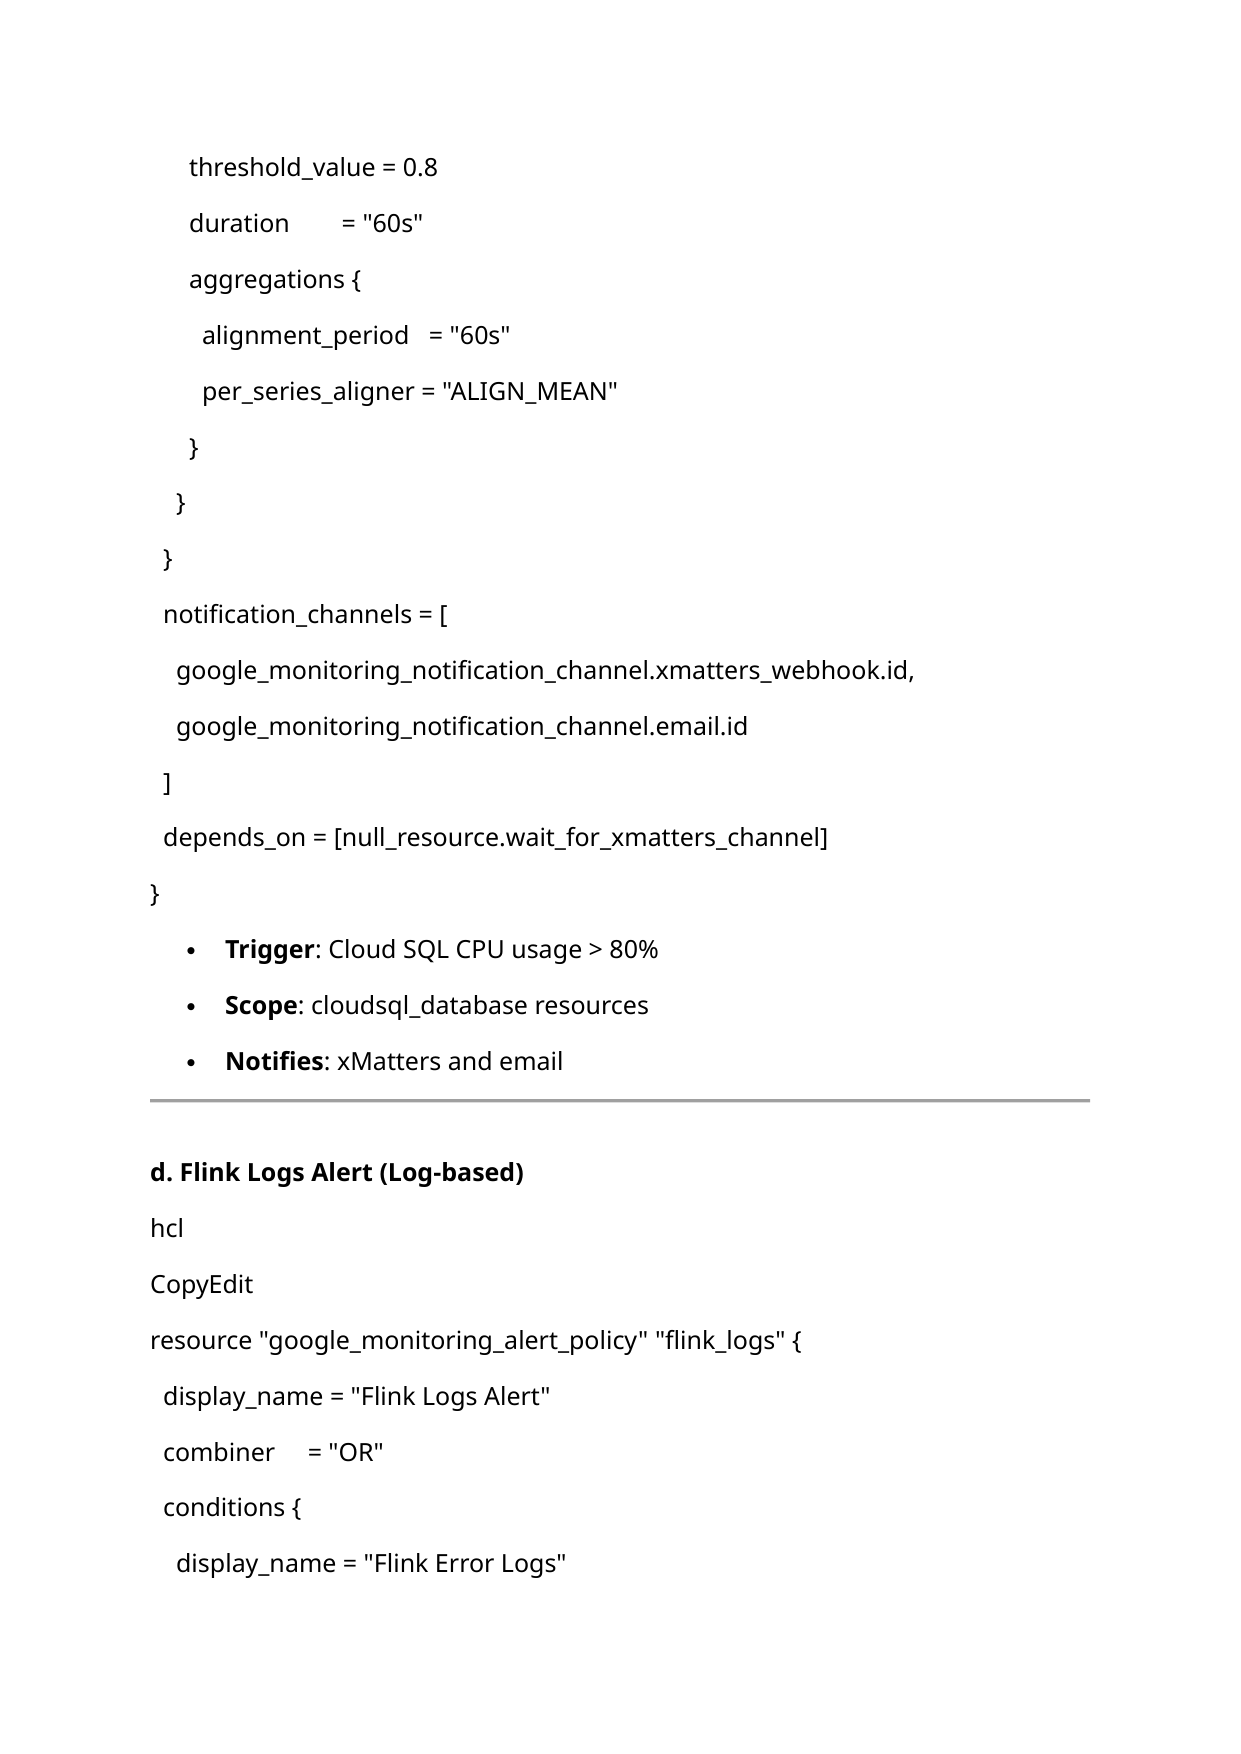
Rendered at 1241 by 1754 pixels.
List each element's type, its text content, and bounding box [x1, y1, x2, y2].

text google_monitoring_notification_channel.xmatters_webhook.id, [150, 652, 1090, 687]
text aggregations { [150, 262, 1090, 296]
text } [150, 876, 1090, 910]
text } [150, 429, 1090, 463]
text google_monitoring_notification_channel.email.id [150, 708, 1090, 742]
text threshold_value = 0.8 [150, 150, 1090, 184]
text notification_channels = [ [150, 597, 1090, 631]
text duration = "60s" [150, 206, 1090, 240]
text display_name = "Flink Error Logs" [150, 1546, 1090, 1580]
text display_name = "Flink Logs Alert" [150, 1378, 1090, 1412]
text CopyEdit [150, 1267, 1090, 1301]
text combiner = "OR" [150, 1434, 1090, 1468]
list Scope: cloudsql_database resources [187, 987, 1090, 1022]
list Notifies: xMatters and email [187, 1043, 1090, 1077]
text alignment_period = "60s" [150, 317, 1090, 352]
text ] [150, 764, 1090, 798]
text d. Flink Logs Alert (Log-based) [150, 1155, 1090, 1189]
list Trigger: Cloud SQL CPU usage > 80% [187, 932, 1090, 966]
text resource "google_monitoring_alert_policy" "flink_logs" { [150, 1322, 1090, 1357]
text depends_on = [null_resource.wait_for_xmatters_channel] [150, 820, 1090, 854]
text } [150, 541, 1090, 575]
text per_series_aligner = "ALIGN_MEAN" [150, 373, 1090, 407]
text } [150, 485, 1090, 519]
text hcl [150, 1211, 1090, 1245]
text conditions { [150, 1490, 1090, 1524]
